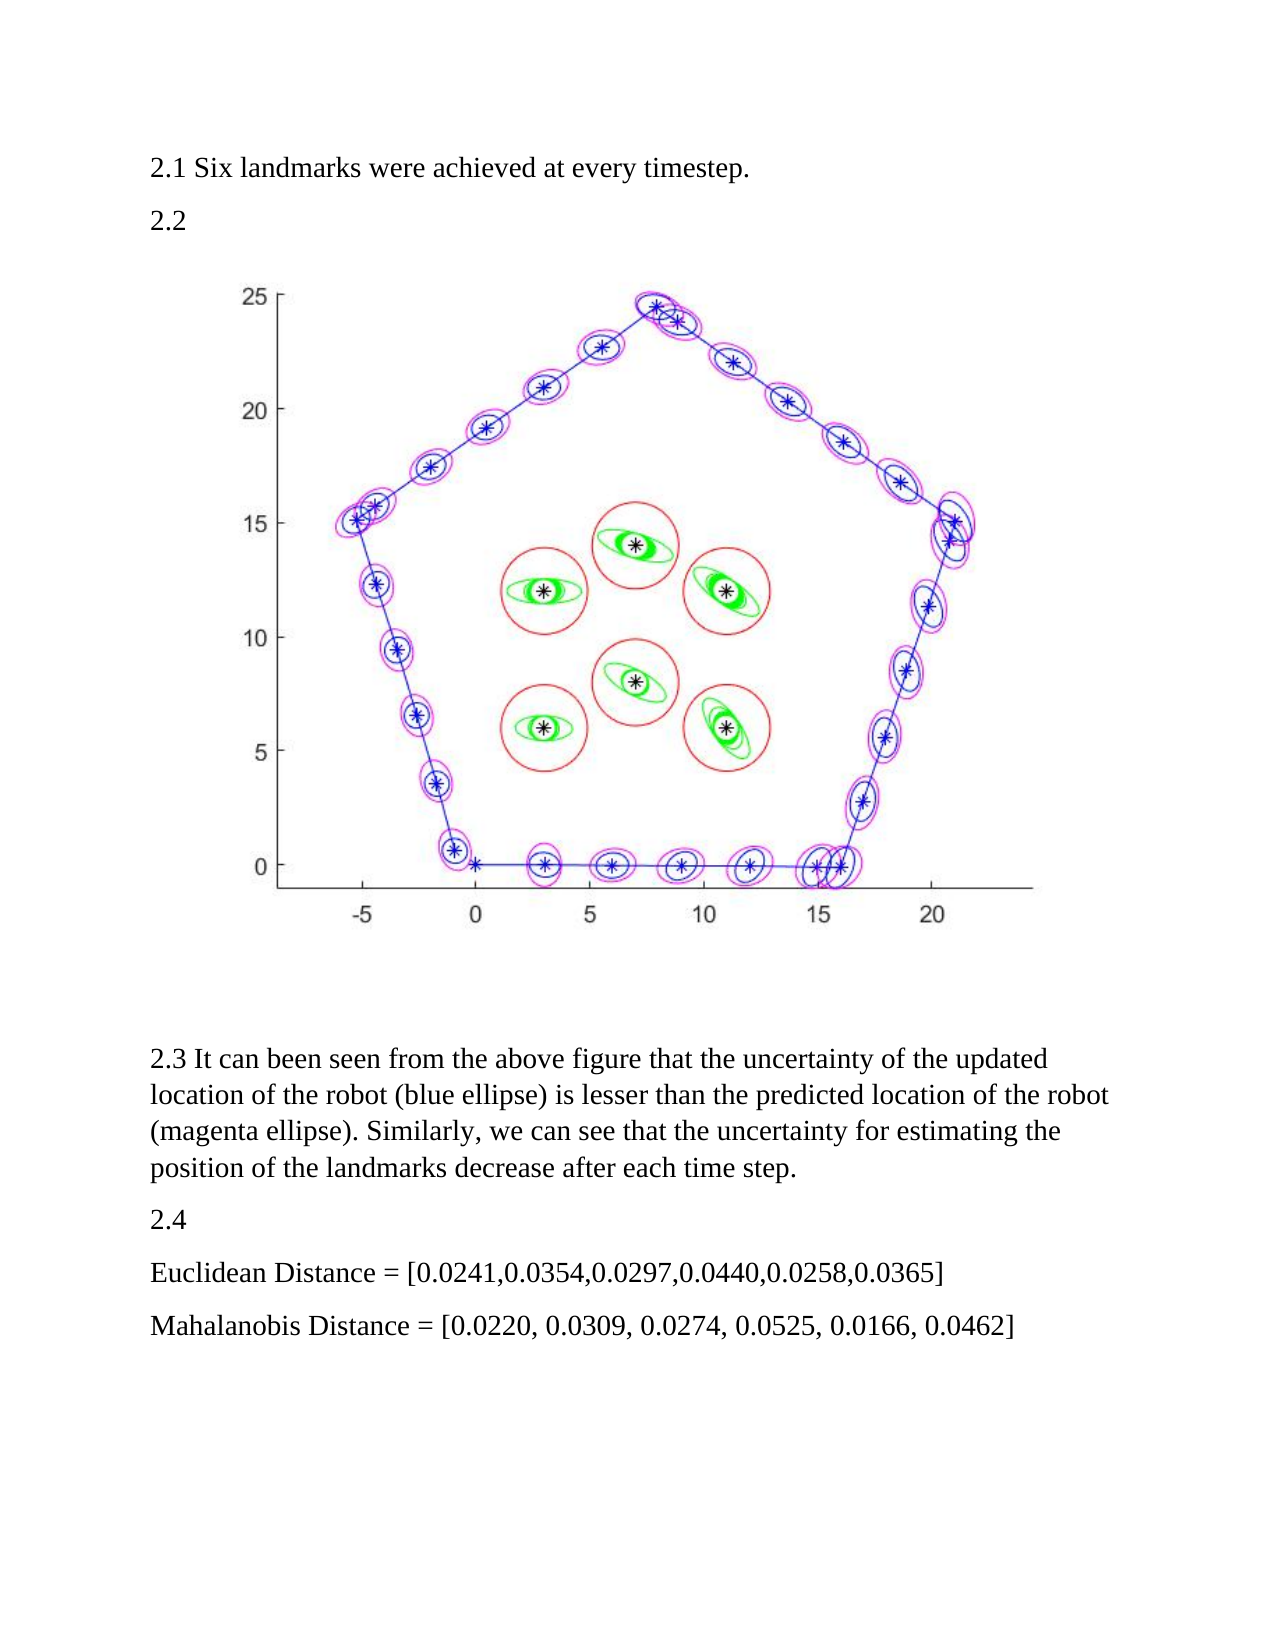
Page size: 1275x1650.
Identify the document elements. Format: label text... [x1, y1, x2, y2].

text 2.2 [150, 203, 1125, 238]
text 2.4 [150, 1202, 1125, 1236]
text Euclidean Distance = [0.0241,0.0354,0.0297,0.0440,0.0258,0.0365] [150, 1255, 1125, 1289]
text 2.1 Six landmarks were achieved at every timestep. [150, 150, 1125, 183]
picture [150, 238, 1125, 970]
text 2.3 It can been seen from the above figure that the uncertainty of the updated location of the robot (blue ellipse) is lesser than the predicted location of the robot (magenta ellipse). Similarly, we can see that the uncertainty for estimating the position of the landmarks decrease after each time step. [150, 1041, 1125, 1183]
text Mahalanobis Distance = [0.0220, 0.0309, 0.0274, 0.0525, 0.0166, 0.0462] [150, 1308, 1125, 1342]
